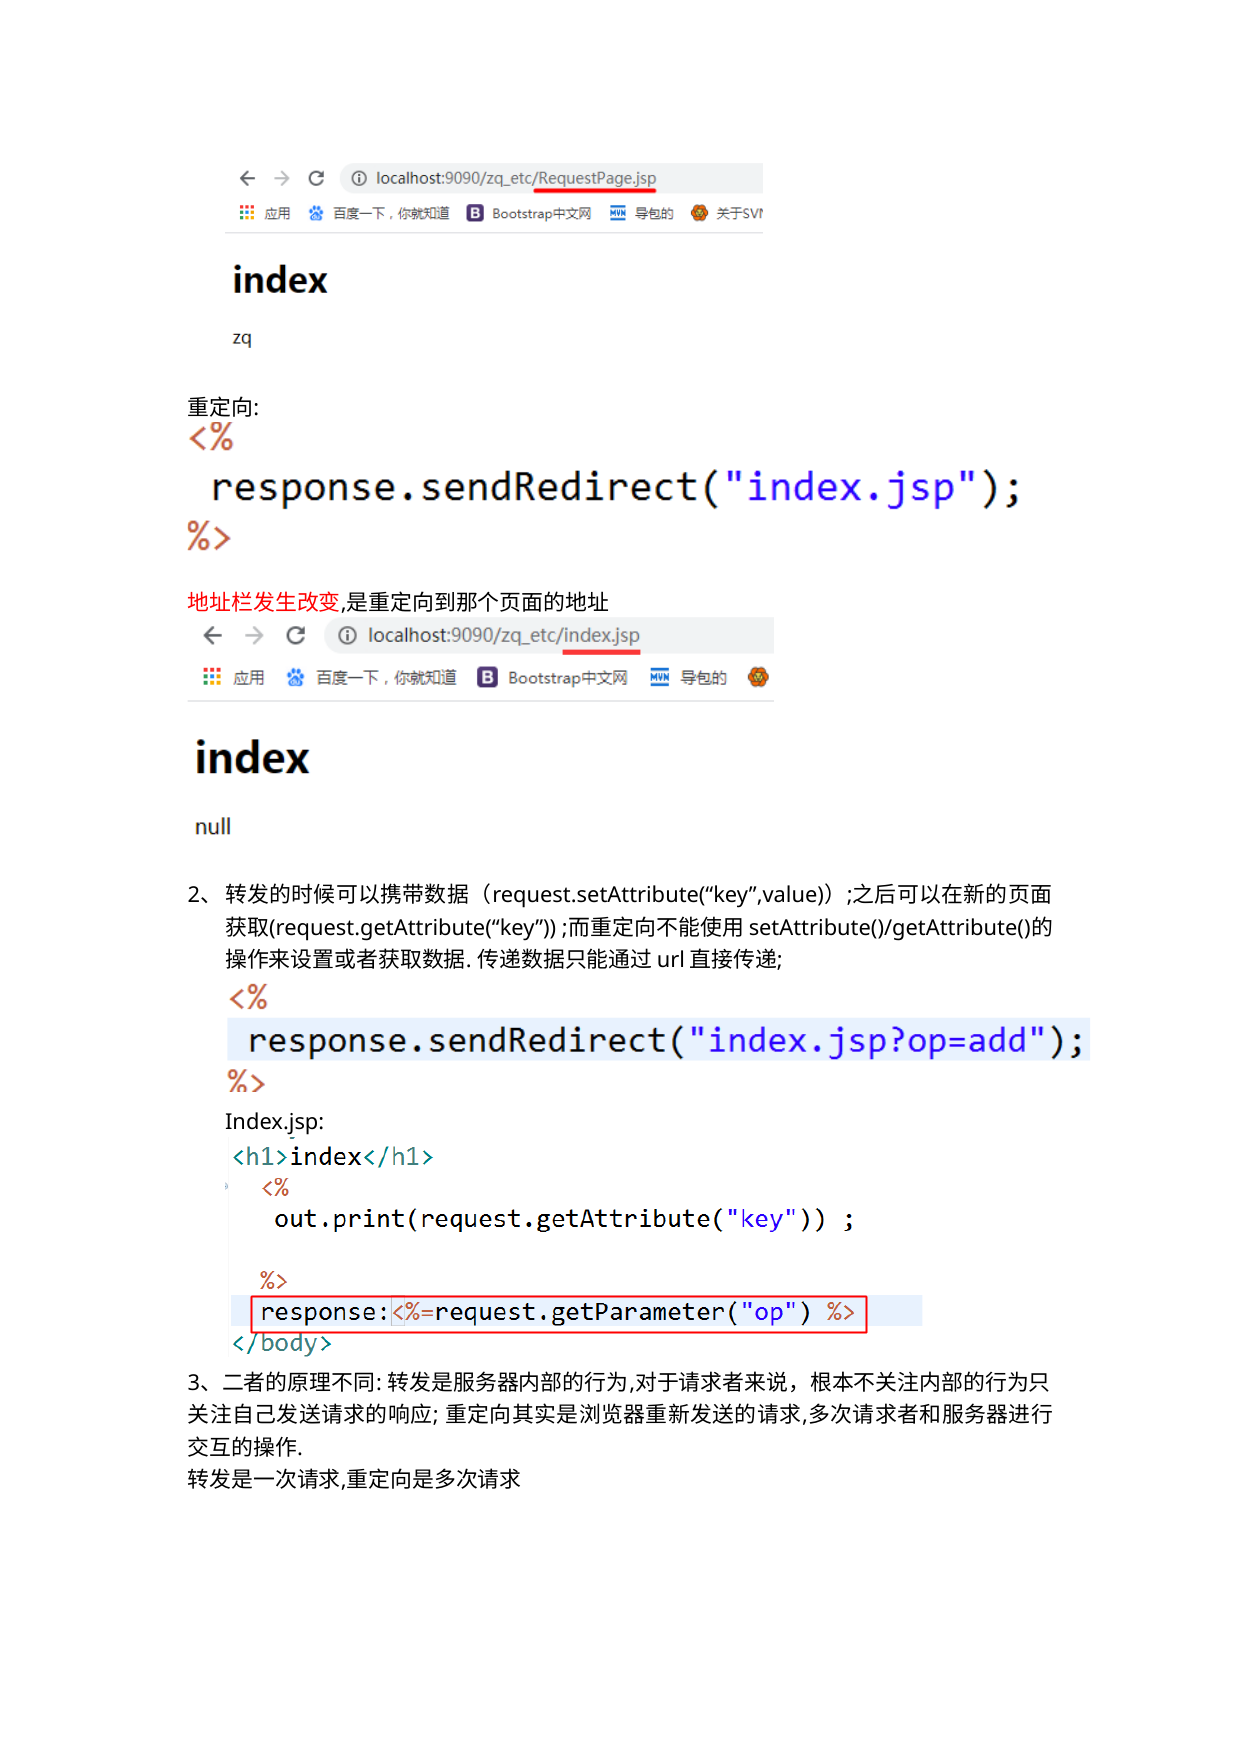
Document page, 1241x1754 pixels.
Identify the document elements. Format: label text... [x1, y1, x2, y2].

picture [225, 162, 763, 363]
list 转发的时候可以携带数据（request.setAttribute(“key”,value)）;之后可以在新的页面获取(request.getAttribute(“key”)) ;而重定向不能使用setAttribute()/getAttribute()的操作来设置或者获取数据. 传递数据只能通过url直接传递; [187, 877, 1053, 974]
picture [225, 974, 1091, 1092]
list Index.jsp: [225, 1104, 1053, 1137]
list 转发是一次请求,重定向是多次请求 [187, 1462, 1053, 1494]
list 3、二者的原理不同: 转发是服务器内部的行为,对于请求者来说，根本不关注内部的行为只关注自己发送请求的响应; 重定向其实是浏览器重新发送的请求,多次请求者和服务器进行交互的操作. [187, 1364, 1053, 1462]
picture [187, 422, 1053, 565]
picture [225, 1137, 923, 1357]
picture [187, 617, 774, 863]
list 重定向: [187, 389, 1053, 422]
list 地址栏发生改变,是重定向到那个页面的地址 [187, 584, 1053, 617]
